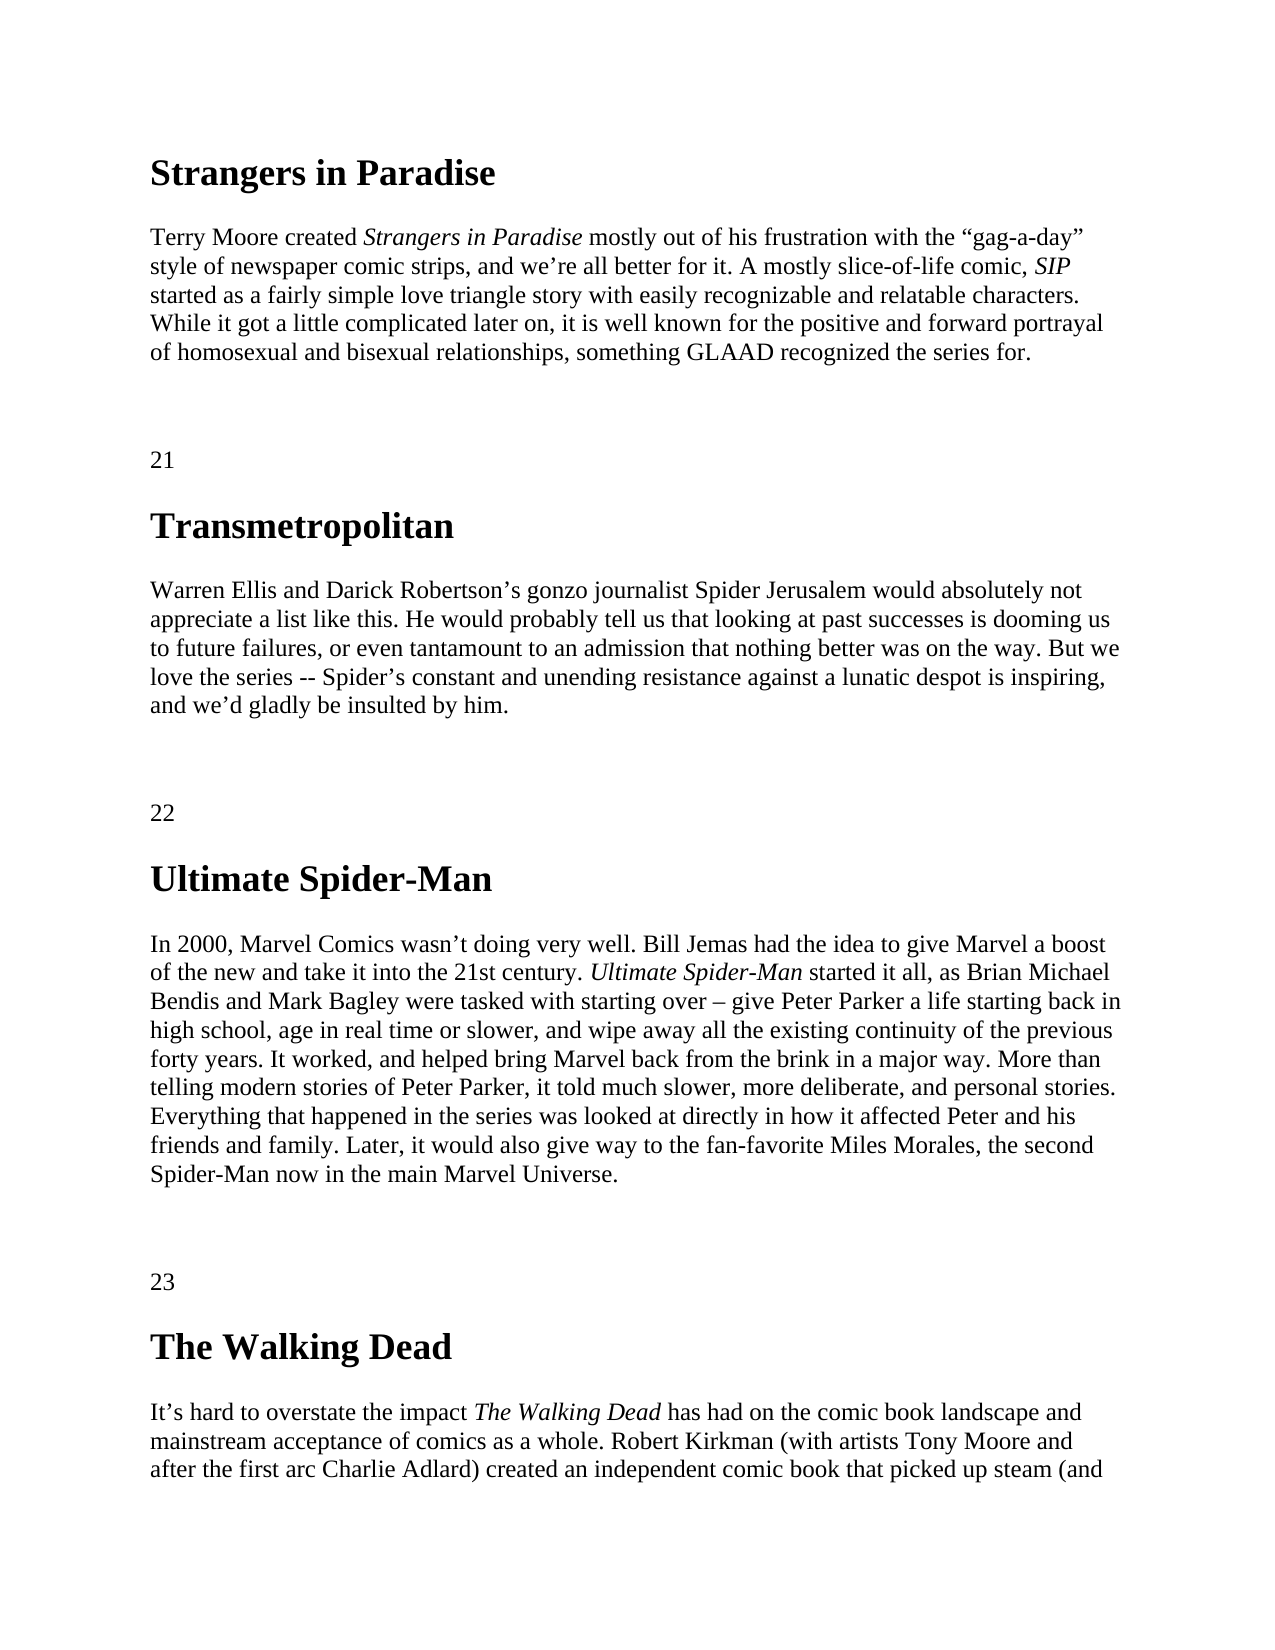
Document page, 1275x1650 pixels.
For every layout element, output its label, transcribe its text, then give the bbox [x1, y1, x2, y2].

text 22 [150, 798, 1125, 827]
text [150, 1397, 1125, 1483]
text In 2000, Marvel Comics wasn’t doing very well. Bill Jemas had the idea to give Marvel a boost of the new and take it into the 21st century. Ultimate Spider-Man started it all, as Brian Michael Bendis and Mark Bagley were tasked with starting over – give Peter Parker a life starting back in high school, age in real time or slower, and wipe away all the existing continuity of the previous forty years. It worked, and helped bring Marvel back from the brink in a major way. More than telling modern stories of Peter Parker, it told much slower, more deliberate, and personal stories. Everything that happened in the series was looked at directly in how it affected Peter and his friends and family. Later, it would also give way to the fan-favorite Miles Morales, the second Spider-Man now in the main Marvel Universe. [150, 929, 1125, 1187]
text 23 [150, 1267, 1125, 1296]
text 21 [150, 445, 1125, 474]
text The Walking Dead [150, 1325, 1125, 1368]
text Warren Ellis and Darick Robertson’s gonzo journalist Spider Jerusalem would absolutely not appreciate a list like this. He would probably tell us that looking at past successes is dooming us to future failures, or even tantamount to an admission that nothing better was on the way. But we love the series -- Spider’s constant and unending resistance against a lunatic despot is inspiring, and we’d gladly be insulted by him. [150, 576, 1125, 719]
text Ultimate Spider-Man [150, 856, 1125, 899]
text Strangers in Paradise [150, 150, 1125, 193]
text Transmetropolitan [150, 503, 1125, 546]
text Terry Moore created Strangers in Paradise mostly out of his frustration with the “gag-a-day” style of newspaper comic strips, and we’re all better for it. A mostly slice-of-life comic, SIP started as a fairly simple love triangle story with easily recognizable and relatable characters. While it got a little complicated later on, it is well known for the positive and forward portrayal of homosexual and bisexual relationships, something GLAAD recognized the series for. [150, 222, 1125, 366]
